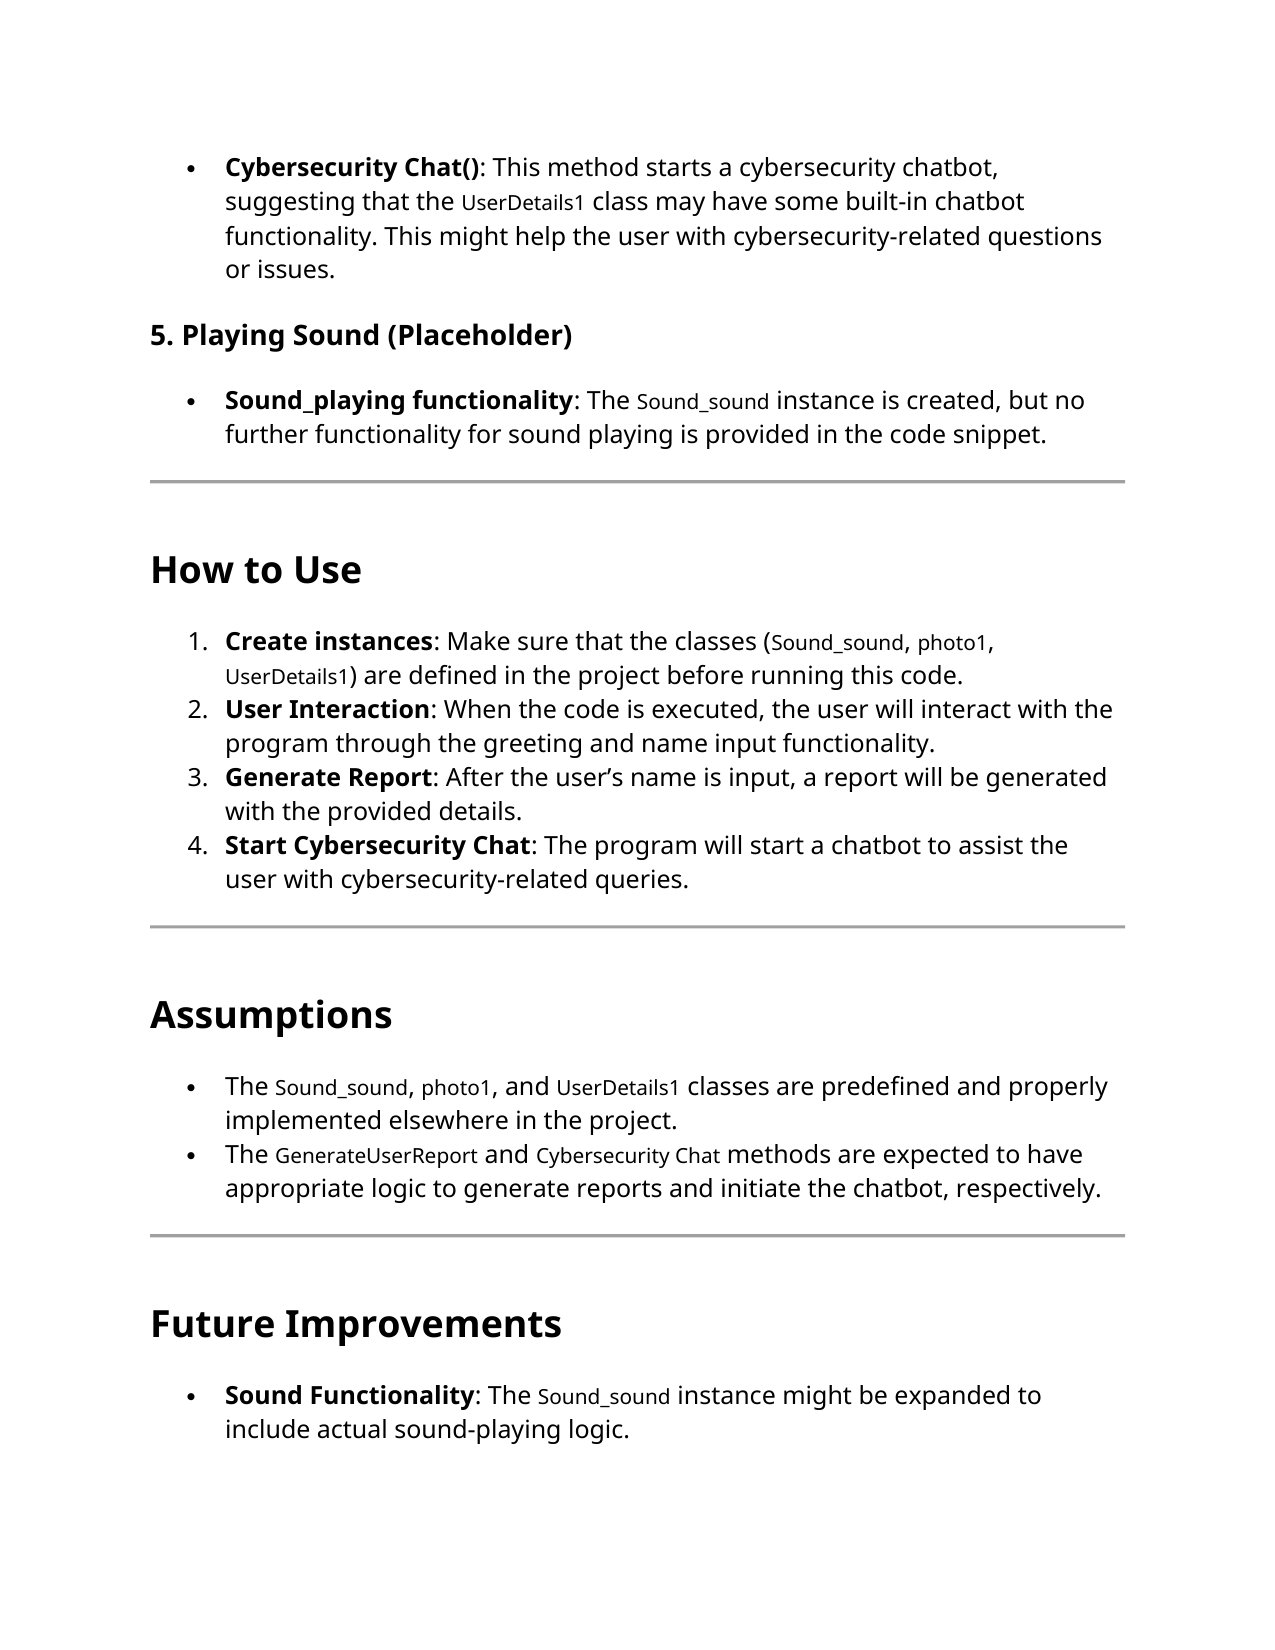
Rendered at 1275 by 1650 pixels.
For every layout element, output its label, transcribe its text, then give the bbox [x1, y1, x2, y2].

list Sound_playing functionality: The Sound_sound instance is created, but no further functionality for sound playing is provided in the code snippet. [187, 383, 1125, 451]
list Create instances: Make sure that the classes (Sound_sound, photo1, UserDetails1) are defined in the project before running this code. [187, 624, 1125, 692]
list Sound Functionality: The Sound_sound instance might be expanded to include actual sound-playing logic. [187, 1378, 1125, 1446]
list The GenerateUserReport and Cybersecurity Chat methods are expected to have appropriate logic to generate reports and initiate the chatbot, respectively. [187, 1137, 1125, 1205]
list Cybersecurity Chat(): This method starts a cybersecurity chatbot, suggesting that the UserDetails1 class may have some built-in chatbot functionality. This might help the user with cybersecurity-related questions or issues. [187, 150, 1125, 286]
list Generate Report: After the user’s name is input, a report will be generated with the provided details. [187, 760, 1125, 828]
list User Interaction: When the code is executed, the user will interact with the program through the greeting and name input functionality. [187, 692, 1125, 760]
list The Sound_sound, photo1, and UserDetails1 classes are predefined and properly implemented elsewhere in the project. [187, 1069, 1125, 1137]
list Start Cybersecurity Chat: The program will start a chatbot to assist the user with cybersecurity-related queries. [187, 828, 1125, 896]
text Assumptions [150, 988, 1125, 1039]
text 5. Playing Sound (Placeholder) [150, 315, 1125, 354]
text Future Improvements [150, 1297, 1125, 1348]
text How to Use [150, 543, 1125, 594]
